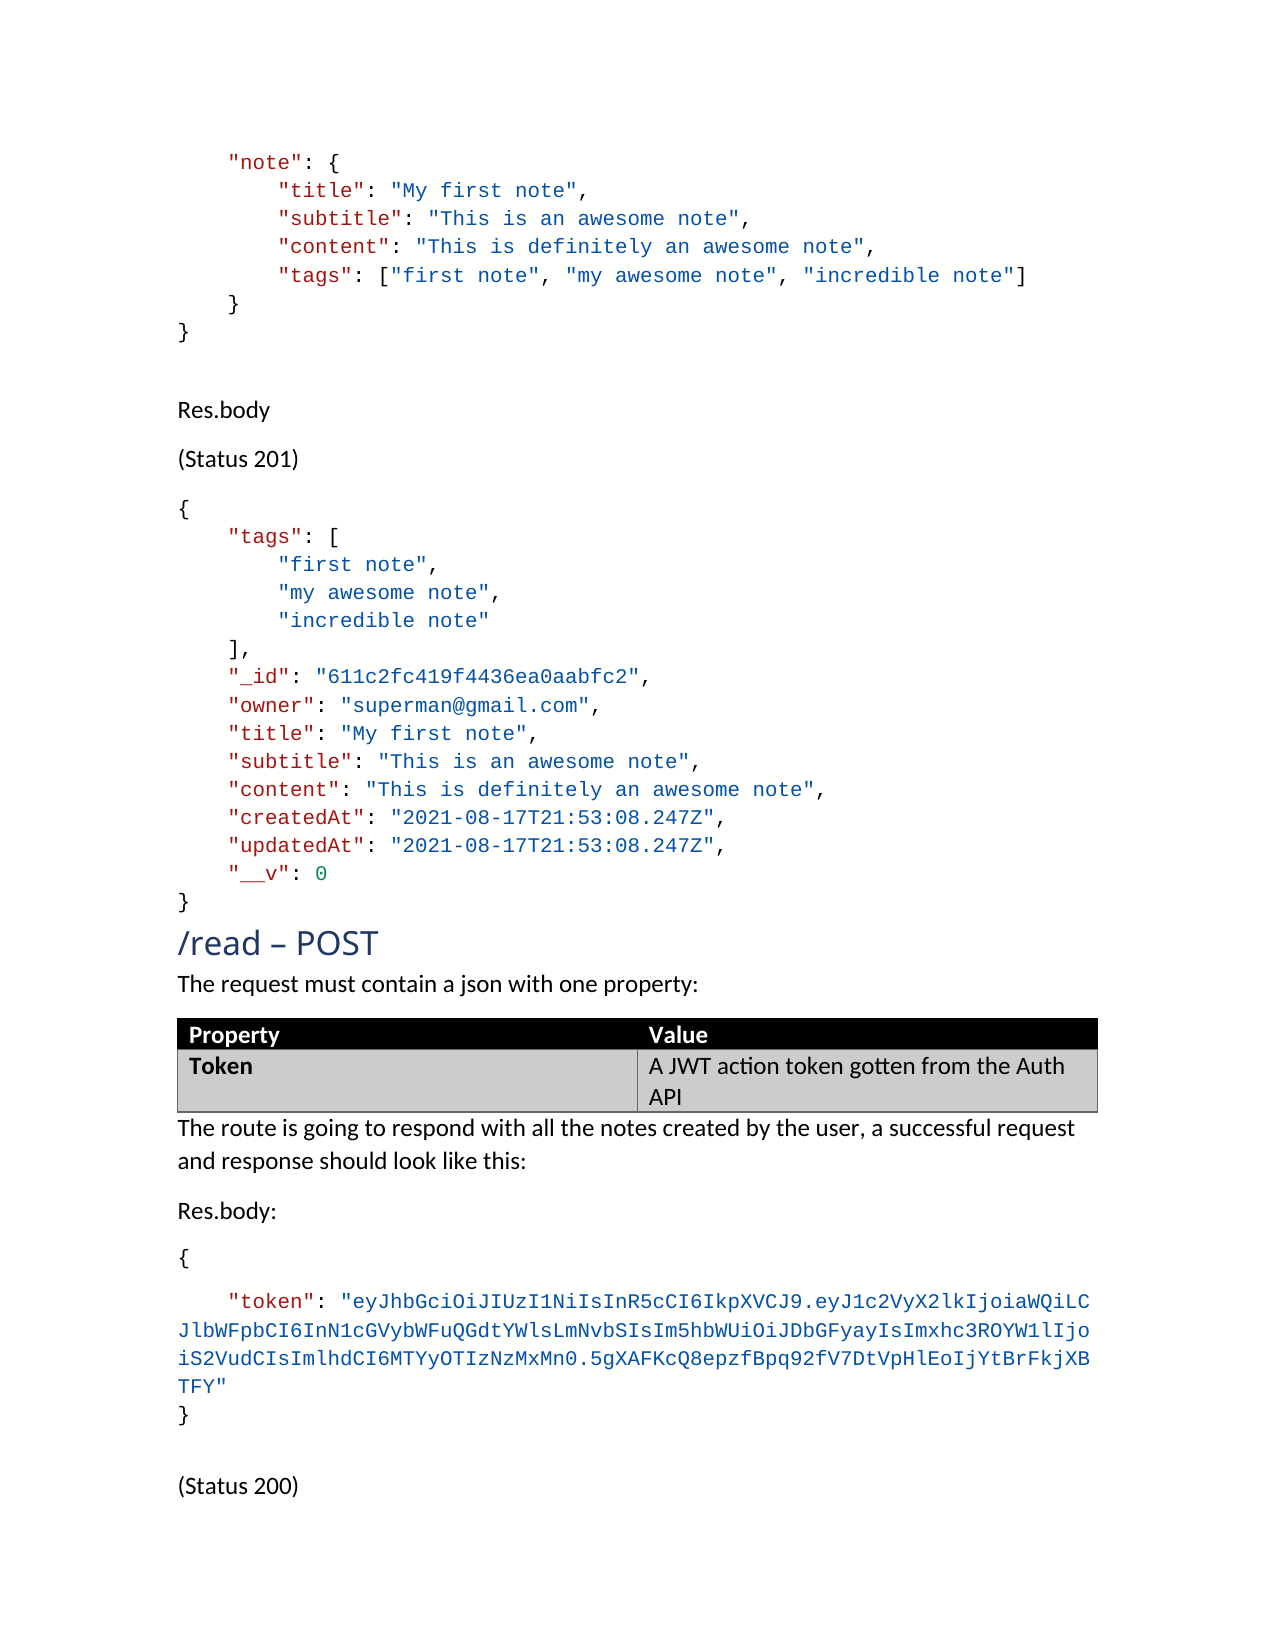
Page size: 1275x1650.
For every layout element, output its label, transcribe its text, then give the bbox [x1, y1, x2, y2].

text "__v": 0 [177, 859, 1098, 887]
text "incredible note" [177, 606, 1098, 634]
text "owner": "superman@gmail.com", [177, 690, 1098, 718]
text (Status 201) [177, 444, 1098, 474]
table_header Value [638, 1019, 1097, 1049]
text "note": { [177, 148, 1098, 176]
text The request must contain a json with one property: [177, 968, 1098, 999]
text "createdAt": "2021-08-17T21:53:08.247Z", [177, 803, 1098, 831]
subtitle /read – POST [177, 919, 1098, 965]
text "subtitle": "This is an awesome note", [177, 204, 1098, 232]
text } [177, 1399, 1098, 1428]
text "content": "This is definitely an awesome note", [177, 232, 1098, 260]
text "tags": [ [177, 521, 1098, 549]
text "first note", [177, 549, 1098, 578]
text "title": "My first note", [177, 718, 1098, 746]
text } [177, 316, 1098, 344]
text "my awesome note", [177, 578, 1098, 606]
text "content": "This is definitely an awesome note", [177, 774, 1098, 803]
text "updatedAt": "2021-08-17T21:53:08.247Z", [177, 831, 1098, 859]
text { [177, 1242, 1098, 1270]
text Res.body: [177, 1195, 1098, 1226]
table_cell Token [178, 1050, 637, 1111]
text } [177, 288, 1098, 316]
text (Status 200) [177, 1470, 1098, 1500]
text { [177, 493, 1098, 521]
text "title": "My first note", [177, 176, 1098, 204]
text "token": "eyJhbGciOiJIUzI1NiIsInR5cCI6IkpXVCJ9.eyJ1c2VyX2lkIjoiaWQiLCJlbWFpbCI6InN1cGVybWFuQGdtYWlsLmNvbSIsIm5hbWUiOiJDbGFyayIsImxhc3ROYW1lIjoiS2VudCIsImlhdCI6MTYyOTIzNzMxMn0.5gXAFKcQ8epzfBpq92fV7DtVpHlEoIjYtBrFkjXBTFY" [177, 1287, 1098, 1399]
text Res.body [177, 394, 1098, 424]
text "subtitle": "This is an awesome note", [177, 746, 1098, 774]
text } [177, 887, 1098, 915]
text ], [177, 634, 1098, 662]
table_cell A JWT action token gotten from the Auth API [638, 1050, 1097, 1111]
text "_id": "611c2fc419f4436ea0aabfc2", [177, 662, 1098, 690]
text The route is going to respond with all the notes created by the user, a successful request and response should look like this: [177, 1113, 1098, 1176]
table_header Property [178, 1019, 637, 1049]
text "tags": ["first note", "my awesome note", "incredible note"] [177, 260, 1098, 288]
